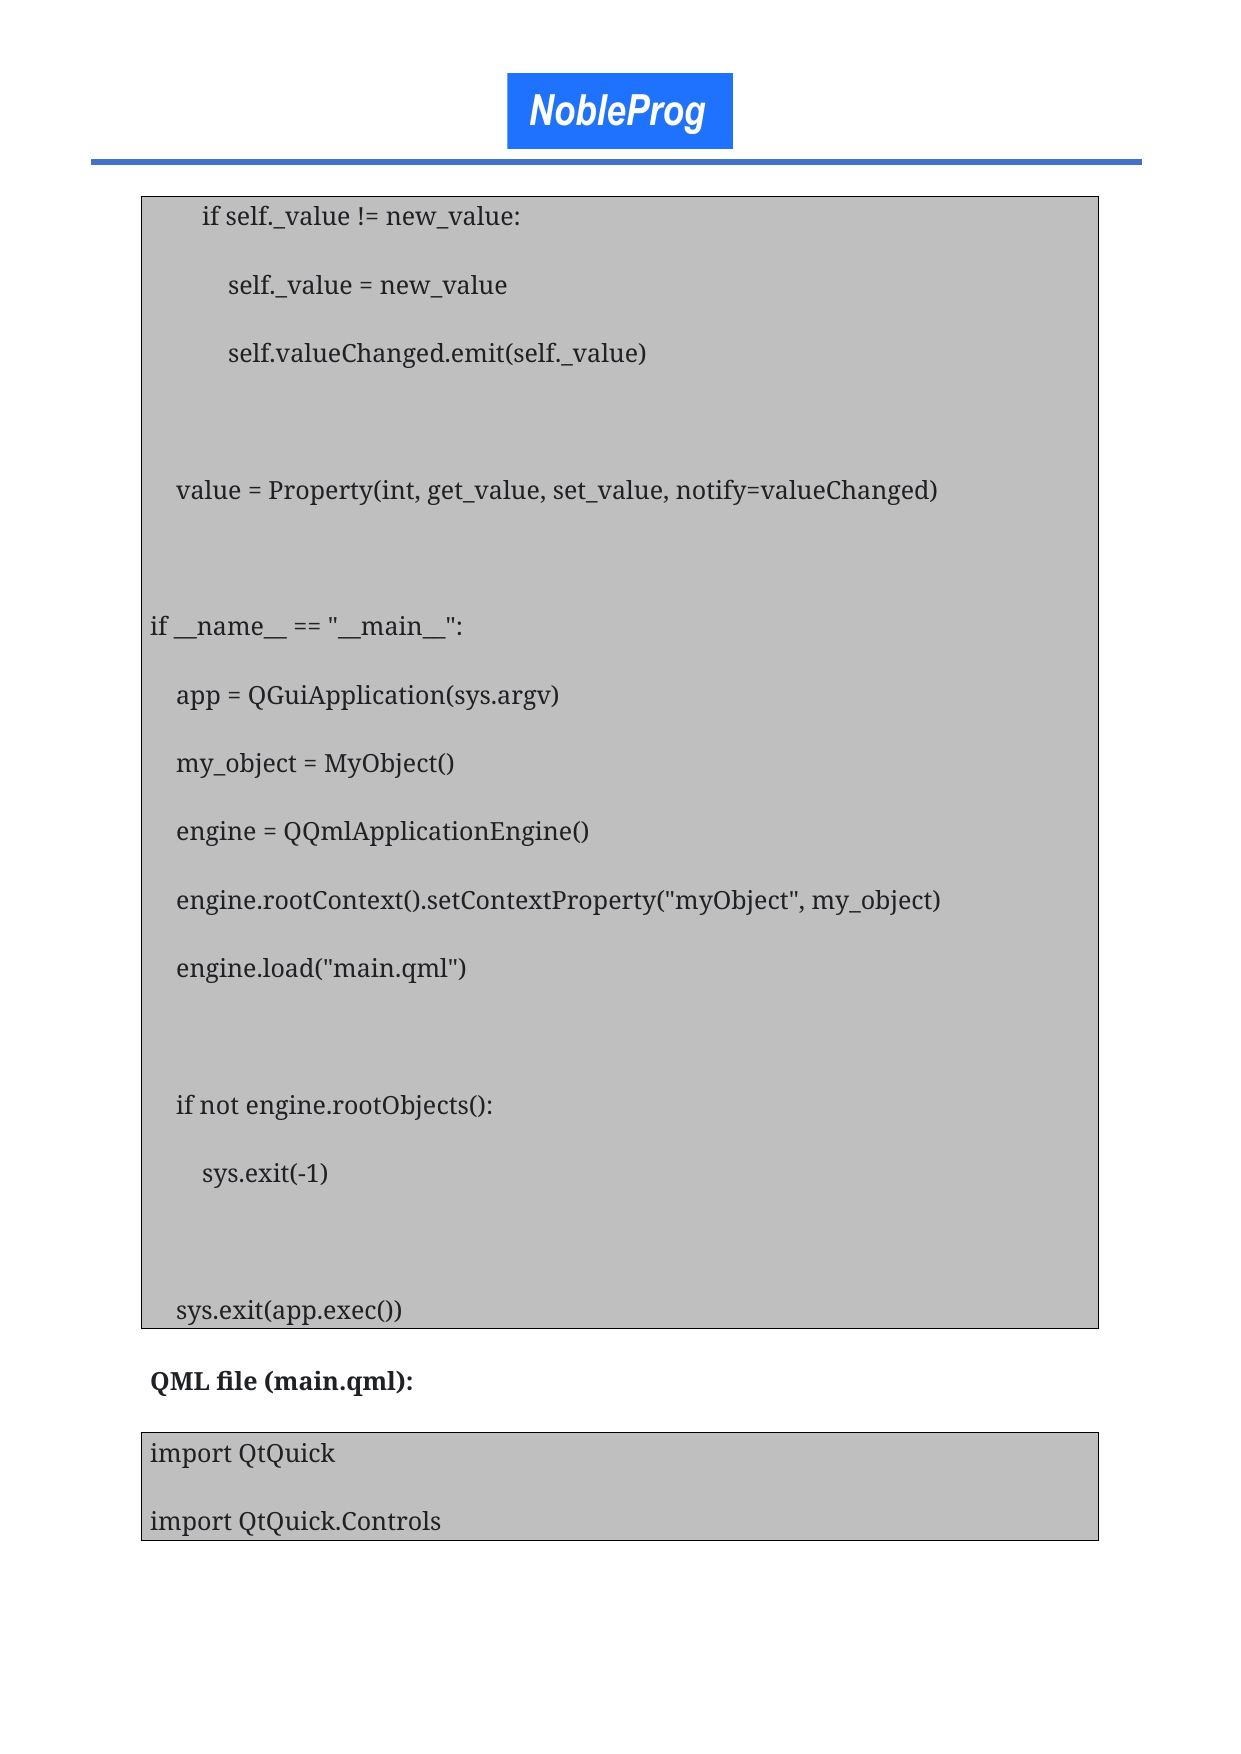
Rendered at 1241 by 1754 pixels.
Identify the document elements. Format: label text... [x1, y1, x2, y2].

text value = Property(int, get_value, set_value, notify=valueChanged) [142, 469, 1098, 506]
text import QtQuick [142, 1433, 1098, 1469]
picture [507, 73, 733, 149]
text self.valueChanged.emit(self._value) [142, 332, 1098, 370]
text engine.rootContext().setContextProperty("myObject", my_object) [142, 879, 1098, 916]
text if __name__ == "__main__": [142, 606, 1098, 643]
text QML file (main.qml): [150, 1364, 1090, 1398]
text engine.load("main.qml") [142, 947, 1098, 985]
text if self._value != new_value: [142, 197, 1098, 233]
text engine = QQmlApplicationEngine() [142, 811, 1098, 848]
text import QtQuick.Controls [142, 1500, 1098, 1540]
text my_object = MyObject() [142, 742, 1098, 780]
text app = QGuiApplication(sys.argv) [142, 674, 1098, 711]
text self._value = new_value [142, 264, 1098, 301]
text sys.exit(app.exec()) [142, 1289, 1098, 1328]
text if not engine.rootObjects(): [142, 1084, 1098, 1121]
text sys.exit(-1) [142, 1152, 1098, 1190]
